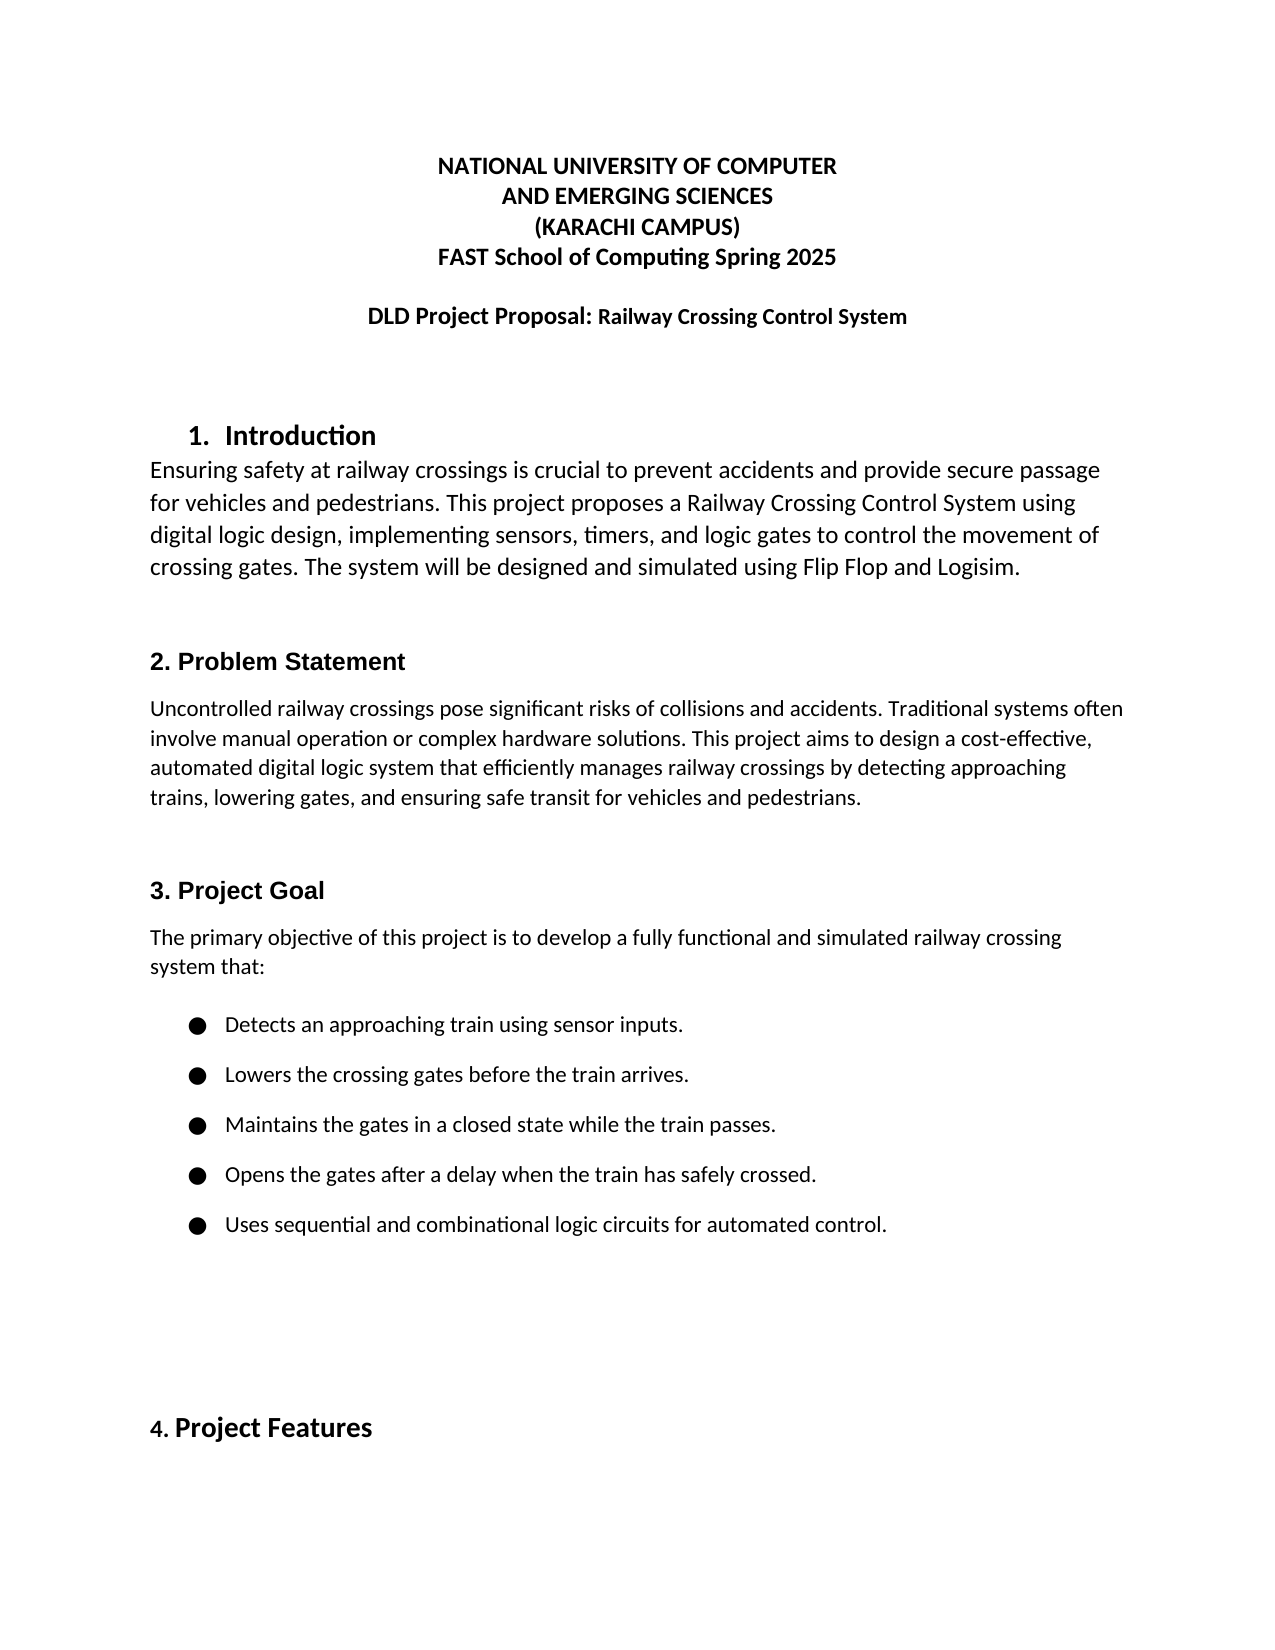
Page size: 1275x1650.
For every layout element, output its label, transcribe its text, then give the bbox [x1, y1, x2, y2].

list Detects an approaching train using sensor inputs. [187, 999, 1125, 1046]
list Introduction [187, 417, 1125, 453]
text Uncontrolled railway crossings pose significant risks of collisions and accidents. Traditional systems often involve manual operation or complex hardware solutions. This project aims to design a cost-effective, automated digital logic system that efficiently manages railway crossings by detecting approaching trains, lowering gates, and ensuring safe transit for vehicles and pedestrians. [150, 694, 1125, 811]
text Ensuring safety at railway crossings is crucial to prevent accidents and provide secure passage for vehicles and pedestrians. This project proposes a Railway Crossing Control System using digital logic design, implementing sensors, timers, and logic gates to control the movement of crossing gates. The system will be designed and simulated using Flip Flop and Logisim. [150, 455, 1125, 582]
list Lowers the crossing gates before the train arrives. [187, 1049, 1125, 1096]
text AND EMERGING SCIENCES [150, 181, 1125, 211]
list Maintains the gates in a closed state while the train passes. [187, 1098, 1125, 1145]
text 3. Project Goal [150, 876, 1125, 904]
text The primary objective of this project is to develop a fully functional and simulated railway crossing system that: [150, 923, 1125, 981]
list Uses sequential and combinational logic circuits for automated control. [187, 1198, 1125, 1245]
list Opens the gates after a delay when the train has safely crossed. [187, 1148, 1125, 1195]
text (KARACHI CAMPUS) [150, 211, 1125, 242]
text 4. Project Features [150, 1409, 1125, 1444]
text FAST School of Computing Spring 2025 [150, 242, 1125, 272]
text DLD Project Proposal: Railway Crossing Control System [150, 300, 1125, 331]
text 2. Problem Statement [150, 647, 1125, 676]
text NATIONAL UNIVERSITY OF COMPUTER [150, 150, 1125, 181]
